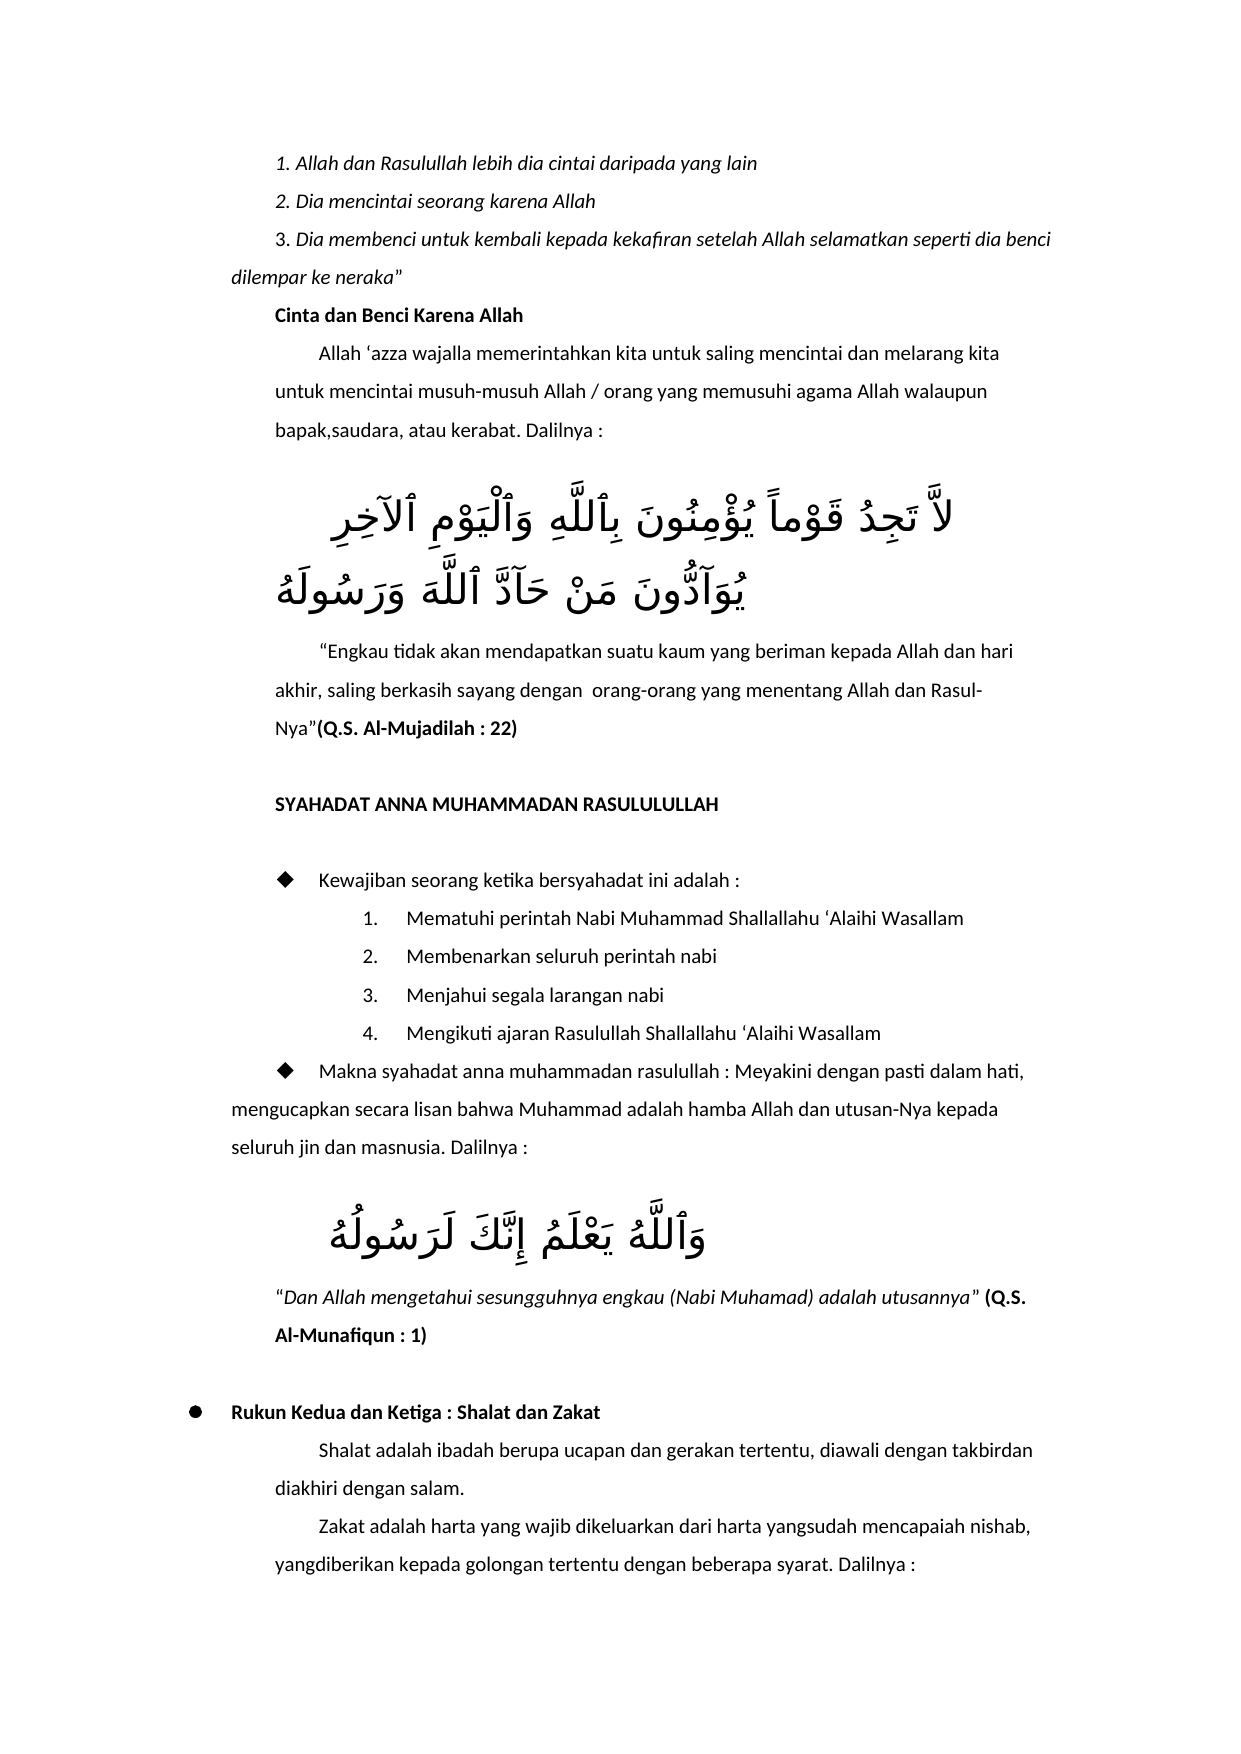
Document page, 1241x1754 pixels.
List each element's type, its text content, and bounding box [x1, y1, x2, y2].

list Allah ‘azza wajalla memerintahkan kita untuk saling mencintai dan melarang kita untuk mencintai musuh-musuh Allah / orang yang memusuhi agama Allah walaupun bapak,saudara, atau kerabat. Dalilnya : [275, 341, 1053, 442]
list Mematuhi perintah Nabi Muhammad Shallallahu ‘Alaihi Wasallam [187, 906, 1053, 931]
list “Engkau tidak akan mendapatkan suatu kaum yang beriman kepada Allah dan hari akhir, saling berkasih sayang dengan orang-orang yang menentang Allah dan Rasul-Nya”(Q.S. Al-Mujadilah : 22) [275, 639, 1053, 740]
list وَٱللَّهُ يَعْلَمُ إِنَّكَ لَرَسُولُهُ [275, 1211, 1053, 1259]
list Membenarkan seluruh perintah nabi [187, 944, 1053, 969]
list Mengikuti ajaran Rasulullah Shallallahu ‘Alaihi Wasallam [187, 1020, 1053, 1045]
list Kewajiban seorang ketika bersyahadat ini adalah : [231, 867, 1053, 893]
list Allah dan Rasulullah lebih dia cintai daripada yang lain [231, 150, 1053, 175]
list Zakat adalah harta yang wajib dikeluarkan dari harta yangsudah mencapaiah nishab, yangdiberikan kepada golongan tertentu dengan beberapa syarat. Dalilnya : [275, 1513, 1053, 1577]
list “Dan Allah mengetahui sesungguhnya engkau (Nabi Muhamad) adalah utusannya” (Q.S. Al-Munafiqun : 1) [275, 1284, 1053, 1348]
list Shalat adalah ibadah berupa ucapan dan gerakan tertentu, diawali dengan takbirdan diakhiri dengan salam. [275, 1437, 1053, 1501]
list Dia mencintai seorang karena Allah [231, 188, 1053, 213]
list لاَّ تَجِدُ قَوْماً يُؤْمِنُونَ بِٱللَّهِ وَٱلْيَوْمِ ٱلآخِرِ يُوَآدُّونَ مَنْ حَآدَّ ٱللَّهَ وَرَسُولَهُ [275, 493, 1053, 614]
list Dia membenci untuk kembali kepada kekafiran setelah Allah selamatkan seperti dia benci dilempar ke neraka” [231, 226, 1053, 290]
list Makna syahadat anna muhammadan rasulullah : Meyakini dengan pasti dalam hati, mengucapkan secara lisan bahwa Muhammad adalah hamba Allah dan utusan-Nya kepada seluruh jin dan masnusia. Dalilnya : [231, 1058, 1053, 1160]
list SYAHADAT ANNA MUHAMMADAN RASULULULLAH [231, 791, 1053, 817]
list Cinta dan Benci Karena Allah [275, 302, 1053, 328]
list Rukun Kedua dan Ketiga : Shalat dan Zakat [187, 1399, 1053, 1424]
list Menjahui segala larangan nabi [187, 982, 1053, 1007]
